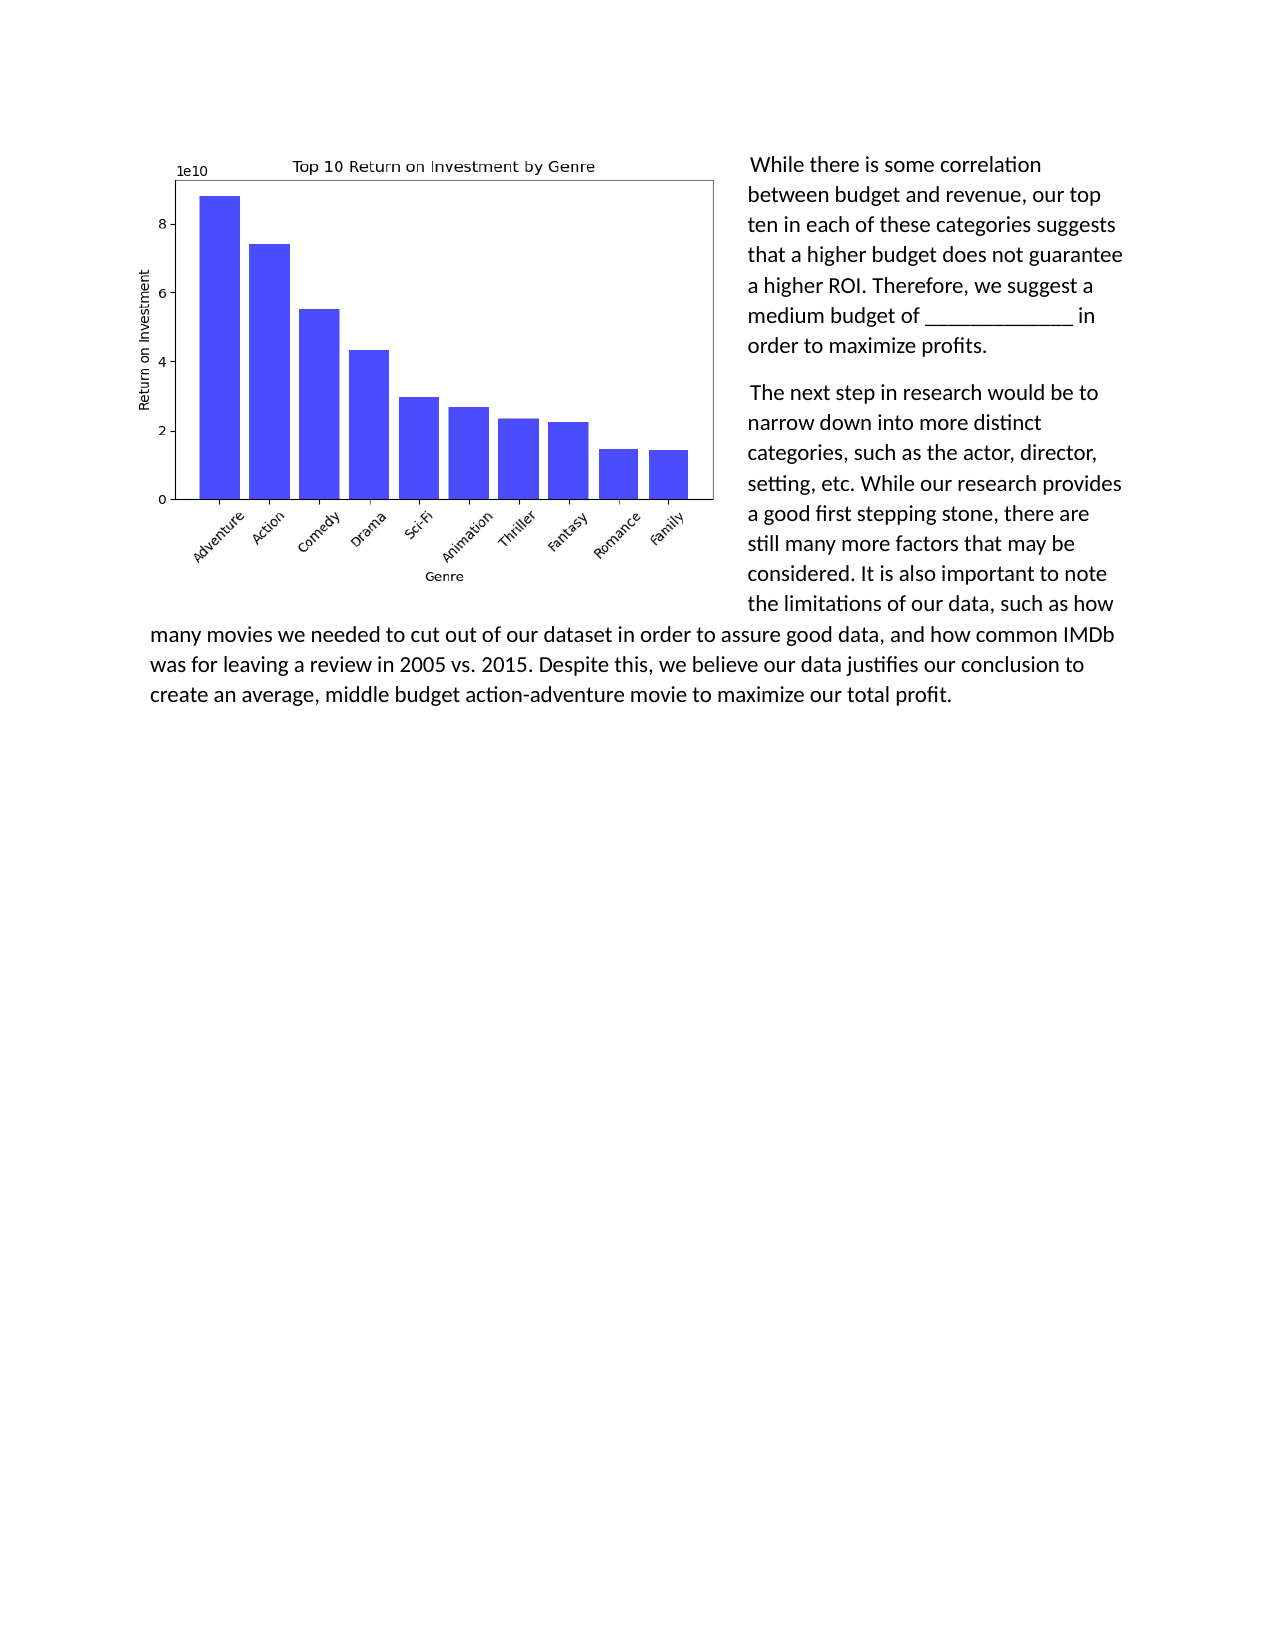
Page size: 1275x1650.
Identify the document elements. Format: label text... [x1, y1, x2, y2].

picture [137, 150, 729, 593]
text The next step in research would be to narrow down into more distinct categories, such as the actor, director, setting, etc. While our research provides a good first stepping stone, there are still many more factors that may be considered. It is also important to note the limitations of our data, such as how many movies we needed to cut out of our dataset in order to assure good data, and how common IMDb was for leaving a review in 2005 vs. 2015. Despite this, we believe our data justifies our conclusion to create an average, middle budget action-adventure movie to maximize our total profit. [150, 378, 1125, 708]
text While there is some correlation between budget and revenue, our top ten in each of these categories suggests that a higher budget does not guarantee a higher ROI. Therefore, we suggest a medium budget of _____________ in order to maximize profits. [729, 150, 1125, 359]
